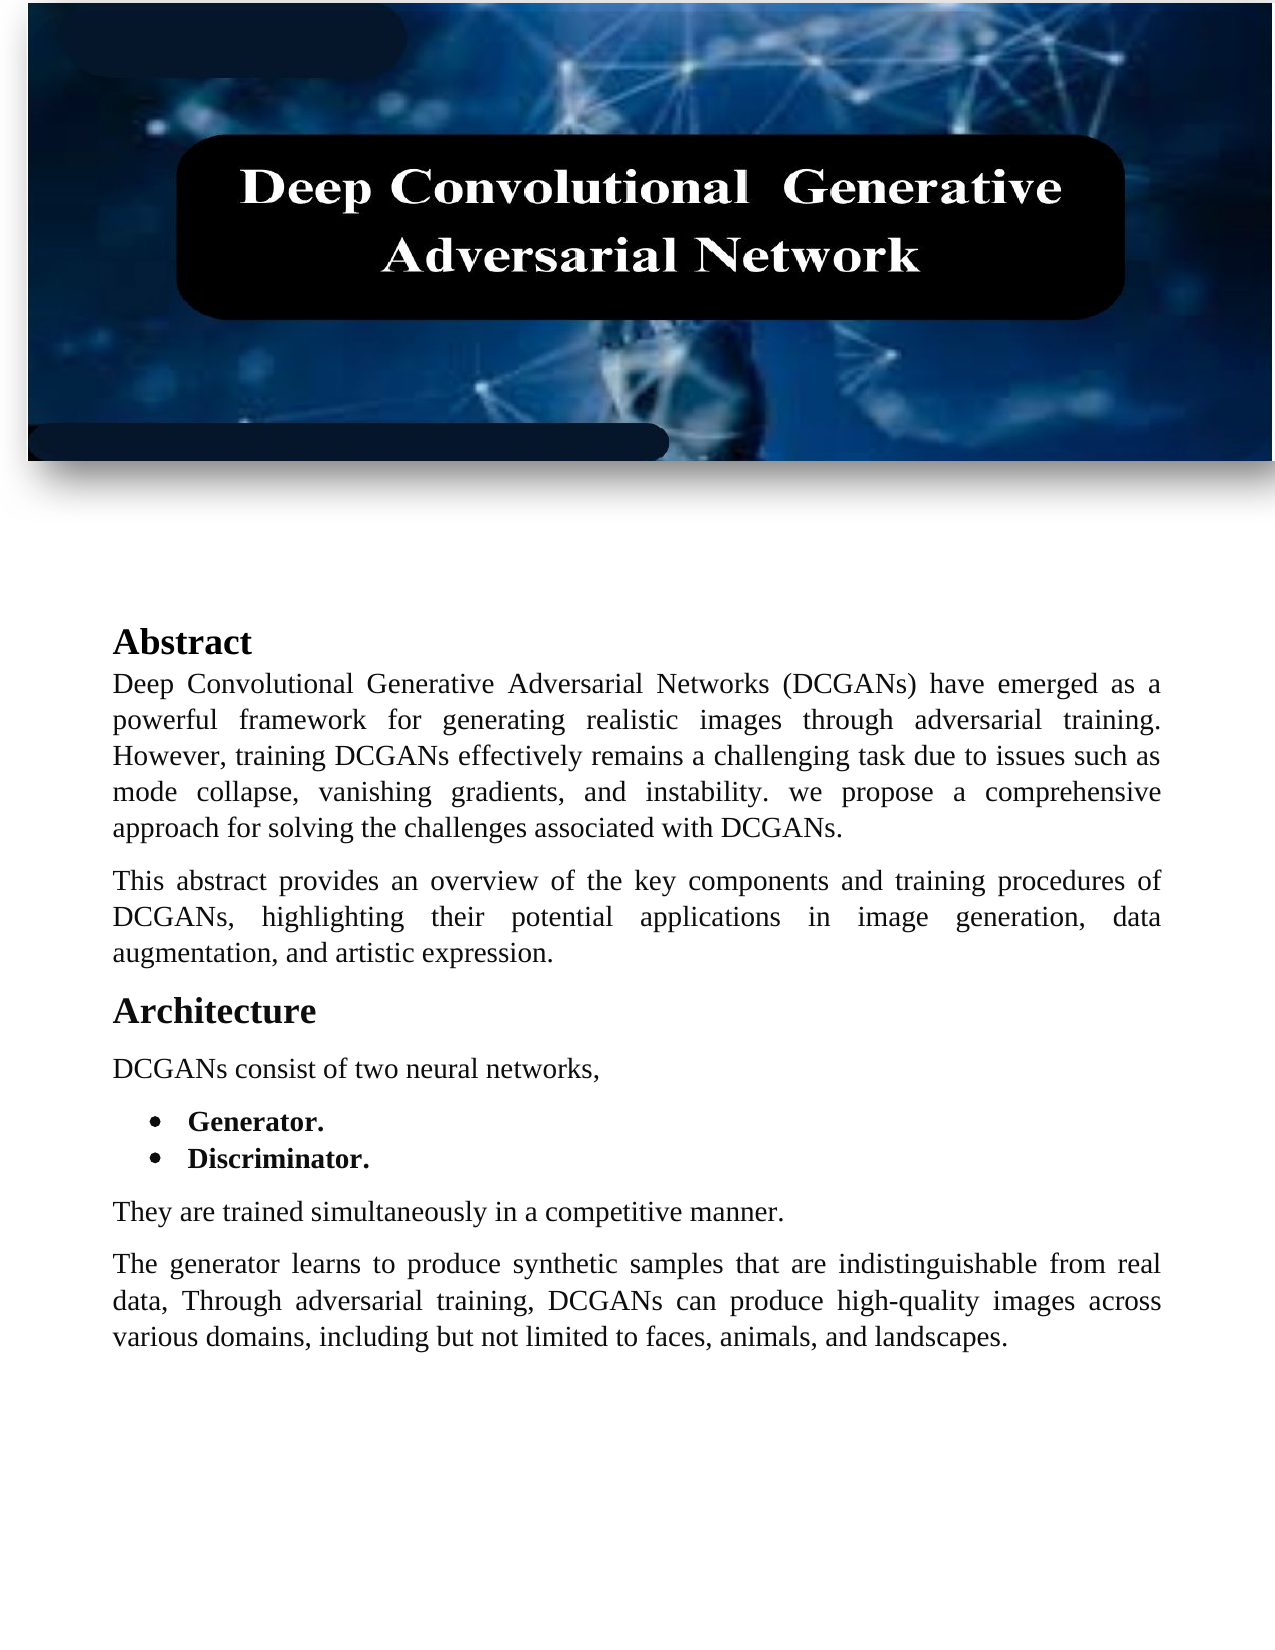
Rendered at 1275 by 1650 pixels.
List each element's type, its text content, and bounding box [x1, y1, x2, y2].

list Discriminator. [150, 1141, 1162, 1174]
text DCGANs consist of two neural networks, [112, 1052, 1162, 1085]
text Deep Convolutional Generative Adversarial Networks (DCGANs) have emerged as a powerful framework for generating realistic images through adversarial training. However, training DCGANs effectively remains a challenging task due to issues such as mode collapse, vanishing gradients, and instability. we propose a comprehensive approach for solving the challenges associated with DCGANs. [112, 666, 1162, 844]
text The generator learns to produce synthetic samples that are indistinguishable from real data, Through adversarial training, DCGANs can produce high-quality images across various domains, including but not limited to faces, animals, and landscapes. [112, 1246, 1162, 1352]
text They are trained simultaneously in a competitive manner. [112, 1194, 1162, 1227]
picture [26, 3, 1275, 461]
text This abstract provides an overview of the key components and training procedures of DCGANs, highlighting their potential applications in image generation, data augmentation, and artistic expression. [112, 863, 1162, 969]
subtitle Abstract [112, 619, 1162, 662]
list Generator. [150, 1104, 1162, 1138]
text Architecture [112, 988, 1162, 1032]
